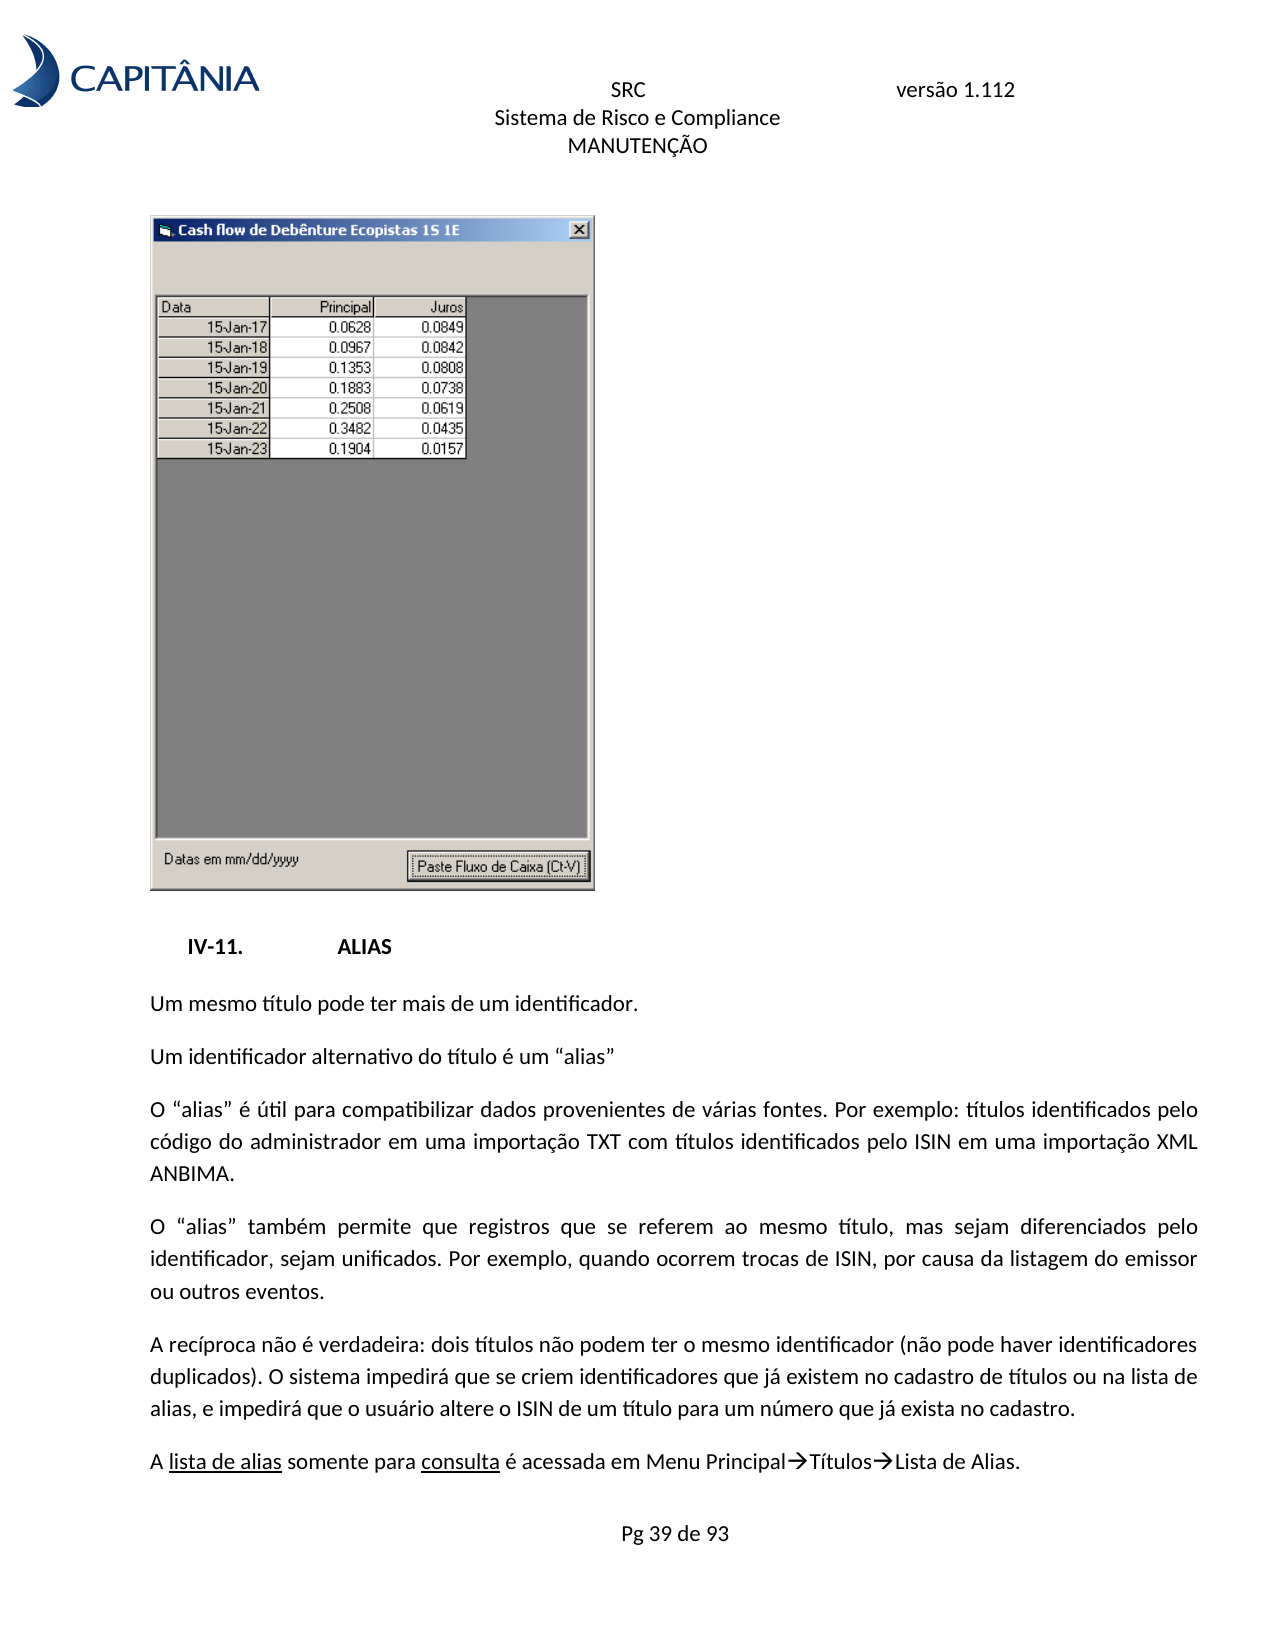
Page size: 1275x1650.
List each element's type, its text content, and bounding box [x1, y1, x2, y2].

text A recíproca não é verdadeira: dois títulos não podem ter o mesmo identificador (não pode haver identificadores duplicados). O sistema impedirá que se criem identificadores que já existem no cadastro de títulos ou na lista de alias, e impedirá que o usuário altere o ISIN de um título para um número que já exista no cadastro. [150, 1330, 1200, 1422]
text O “alias” é útil para compatibilizar dados provenientes de várias fontes. Por exemplo: títulos identificados pelo código do administrador em uma importação TXT com títulos identificados pelo ISIN em uma importação XML ANBIMA. [150, 1095, 1200, 1187]
subtitle ALIAS [187, 932, 1200, 960]
text Um mesmo título pode ter mais de um identificador. [150, 989, 1200, 1017]
text A lista de alias somente para consulta é acessada em Menu PrincipalTítulosLista de Alias. [150, 1447, 1200, 1475]
text Um identificador alternativo do título é um “alias” [150, 1042, 1200, 1070]
text O “alias” também permite que registros que se referem ao mesmo título, mas sejam diferenciados pelo identificador, sejam unificados. Por exemplo, quando ocorrem trocas de ISIN, por causa da listagem do emissor ou outros eventos. [150, 1212, 1200, 1305]
picture [12, 34, 260, 107]
picture [150, 215, 595, 891]
